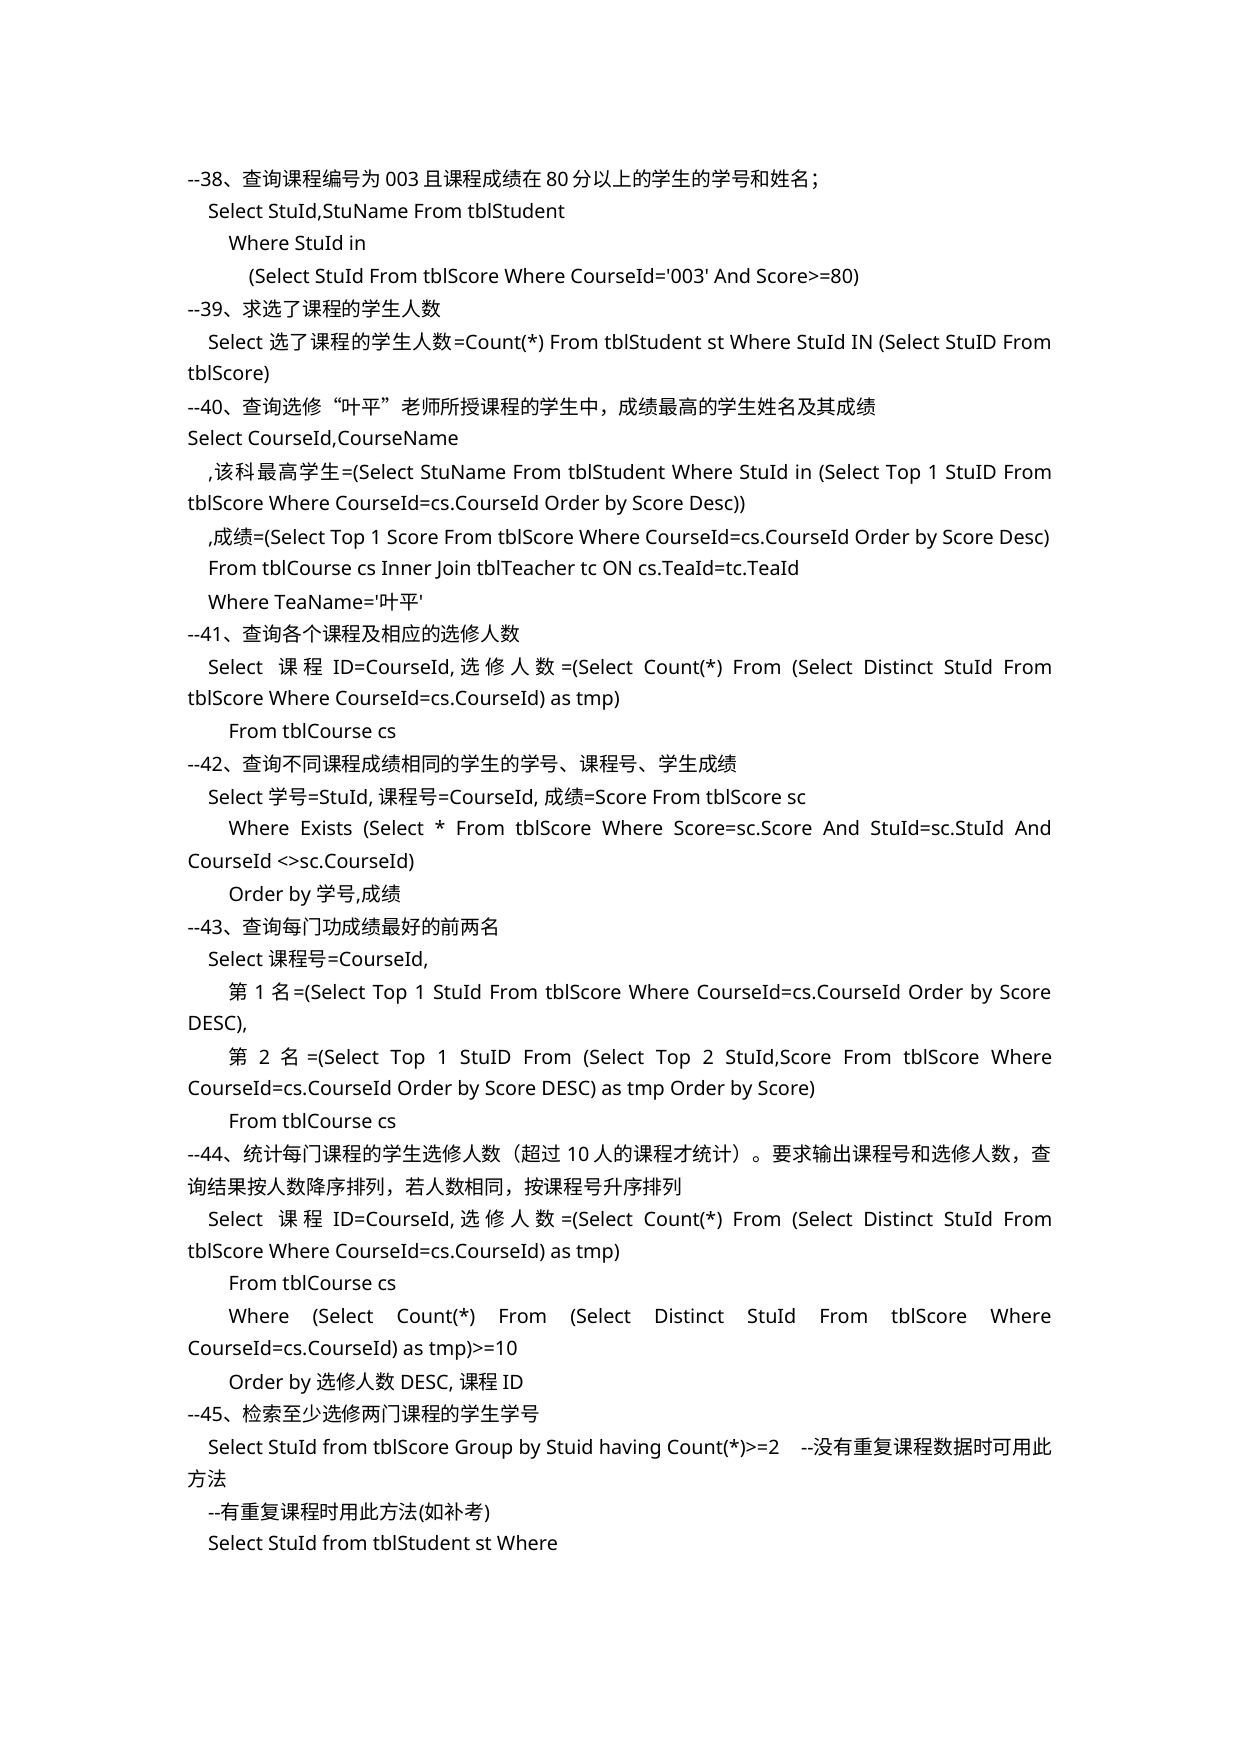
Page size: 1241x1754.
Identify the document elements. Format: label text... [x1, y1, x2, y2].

text (Select StuId From tblScore Where CourseId='003' And Score>=80) [187, 259, 1053, 292]
text Where TeaName='叶平' [187, 584, 1053, 617]
text Order by 选修人数 DESC, 课程ID [187, 1364, 1053, 1397]
text --42、查询不同课程成绩相同的学生的学号、课程号、学生成绩 [187, 747, 1053, 779]
text Select 学号=StuId, 课程号=CourseId, 成绩=Score From tblScore sc [187, 779, 1053, 812]
text Select StuId from tblStudent st Where [187, 1527, 1053, 1559]
text 第2名=(Select Top 1 StuID From (Select Top 2 StuId,Score From tblScore Where CourseId=cs.CourseId Order by Score DESC) as tmp Order by Score) [187, 1039, 1053, 1104]
text Where (Select Count(*) From (Select Distinct StuId From tblScore Where CourseId=cs.CourseId) as tmp)>=10 [187, 1299, 1053, 1364]
text From tblCourse cs [187, 1104, 1053, 1137]
text Where StuId in [187, 227, 1053, 259]
text --45、检索至少选修两门课程的学生学号 [187, 1397, 1053, 1429]
text --44、统计每门课程的学生选修人数（超过10人的课程才统计）。要求输出课程号和选修人数，查询结果按人数降序排列，若人数相同，按课程号升序排列 [187, 1137, 1053, 1202]
text --38、查询课程编号为003且课程成绩在80分以上的学生的学号和姓名； [187, 162, 1053, 194]
text --40、查询选修“叶平”老师所授课程的学生中，成绩最高的学生姓名及其成绩 [187, 389, 1053, 422]
text Order by 学号,成绩 [187, 877, 1053, 909]
text --41、查询各个课程及相应的选修人数 [187, 617, 1053, 649]
text From tblCourse cs [187, 714, 1053, 747]
text ,该科最高学生=(Select StuName From tblStudent Where StuId in (Select Top 1 StuID From tblScore Where CourseId=cs.CourseId Order by Score Desc)) [187, 454, 1053, 519]
text Select 课程ID=CourseId,选修人数=(Select Count(*) From (Select Distinct StuId From tblScore Where CourseId=cs.CourseId) as tmp) [187, 1202, 1053, 1267]
text --43、查询每门功成绩最好的前两名 [187, 909, 1053, 942]
text Select StuId,StuName From tblStudent [187, 194, 1053, 227]
text Where Exists (Select * From tblScore Where Score=sc.Score And StuId=sc.StuId And CourseId <>sc.CourseId) [187, 812, 1053, 877]
text --39、求选了课程的学生人数 [187, 292, 1053, 324]
text Select 选了课程的学生人数=Count(*) From tblStudent st Where StuId IN (Select StuID From tblScore) [187, 324, 1053, 389]
text Select 课程ID=CourseId,选修人数=(Select Count(*) From (Select Distinct StuId From tblScore Where CourseId=cs.CourseId) as tmp) [187, 649, 1053, 714]
text Select 课程号=CourseId, [187, 942, 1053, 974]
text Select StuId from tblScore Group by Stuid having Count(*)>=2 --没有重复课程数据时可用此方法 [187, 1429, 1053, 1494]
text From tblCourse cs [187, 1267, 1053, 1299]
text From tblCourse cs Inner Join tblTeacher tc ON cs.TeaId=tc.TeaId [187, 552, 1053, 584]
text --有重复课程时用此方法(如补考) [187, 1494, 1053, 1527]
text 第1名=(Select Top 1 StuId From tblScore Where CourseId=cs.CourseId Order by Score DESC), [187, 974, 1053, 1039]
text Select CourseId,CourseName [187, 422, 1053, 454]
text ,成绩=(Select Top 1 Score From tblScore Where CourseId=cs.CourseId Order by Score Desc) [187, 519, 1053, 552]
